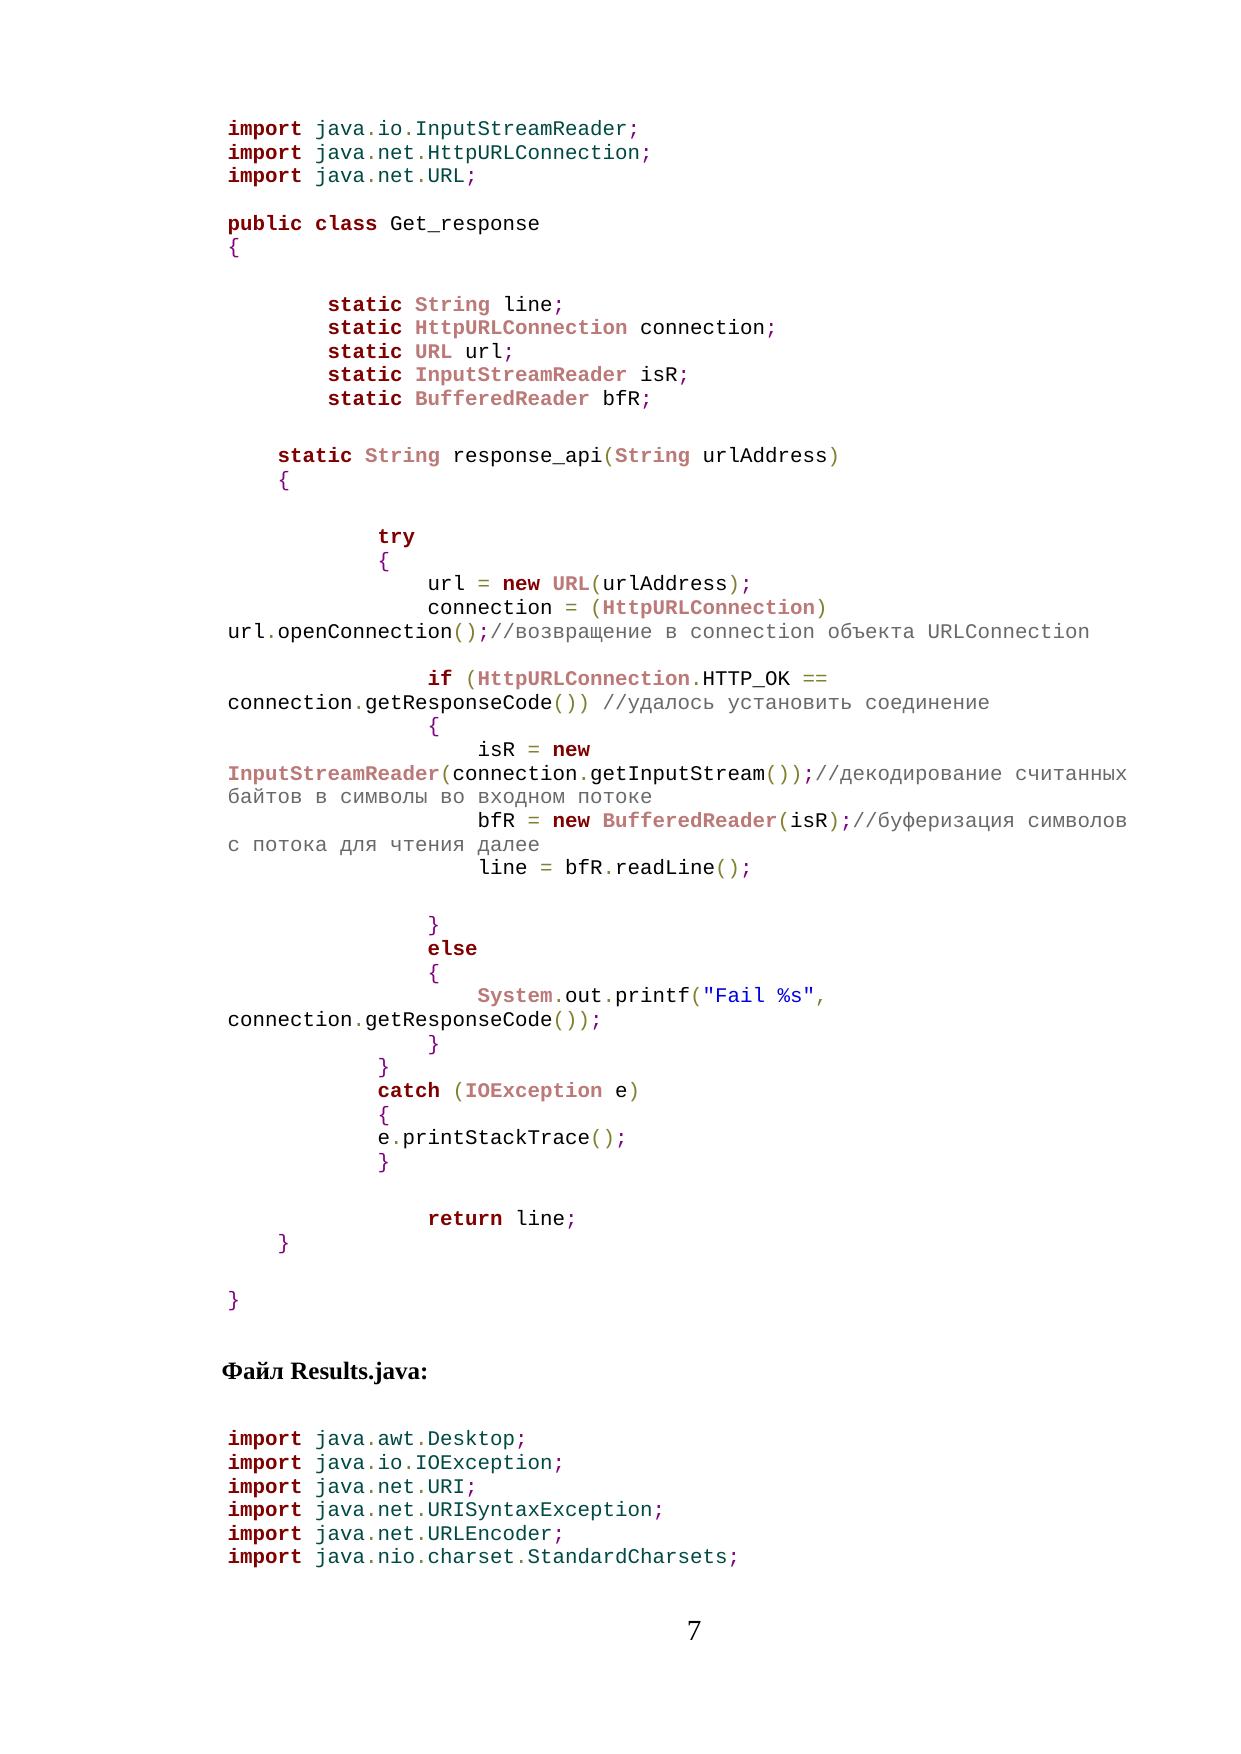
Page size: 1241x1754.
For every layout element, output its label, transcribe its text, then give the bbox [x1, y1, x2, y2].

text Файл Results.java: [177, 1356, 1152, 1385]
text import java.nio.charset.StandardCharsets; [227, 1547, 1152, 1570]
text connection = (HttpURLConnection) url.openConnection();//возвращение в connection объекта URLConnection [227, 597, 1152, 644]
text line = bfR.readLine(); [227, 857, 1152, 881]
text static String line; [227, 293, 1152, 317]
text import java.net.URI; [227, 1476, 1152, 1499]
text catch (IOException e) [227, 1080, 1152, 1103]
text import java.net.URISyntaxException; [227, 1499, 1152, 1523]
text } [227, 1151, 1152, 1174]
text import java.io.InputStreamReader; [227, 118, 1152, 142]
text static URL url; [227, 341, 1152, 364]
text import java.io.IOException; [227, 1452, 1152, 1476]
text e.printStackTrace(); [227, 1127, 1152, 1151]
text { [227, 550, 1152, 573]
text static BufferedReader bfR; [227, 388, 1152, 412]
text try [227, 526, 1152, 550]
text } [227, 1033, 1152, 1056]
text public class Get_response [227, 213, 1152, 236]
text import java.net.URLEncoder; [227, 1523, 1152, 1547]
text static HttpURLConnection connection; [227, 317, 1152, 341]
text static String response_api(String urlAddress) [227, 445, 1152, 469]
text isR = new InputStreamReader(connection.getInputStream());//декодирование считанных байтов в символы во входном потоке [227, 739, 1152, 810]
text else [227, 938, 1152, 962]
text { [227, 715, 1152, 739]
text } [227, 914, 1152, 938]
text bfR = new BufferedReader(isR);//буферизация символов с потока для чтения далее [227, 810, 1152, 857]
text return line; [227, 1208, 1152, 1232]
text } [227, 1056, 1152, 1080]
text { [227, 962, 1152, 985]
text import java.net.URL; [227, 165, 1152, 189]
text { [227, 1103, 1152, 1127]
text if (HttpURLConnection.HTTP_OK == connection.getResponseCode()) //удалось установить соединение [227, 668, 1152, 715]
text { [227, 236, 1152, 260]
text url = new URL(urlAddress); [227, 573, 1152, 597]
text { [227, 469, 1152, 493]
text static InputStreamReader isR; [227, 364, 1152, 388]
text import java.net.HttpURLConnection; [227, 142, 1152, 165]
text } [227, 1232, 1152, 1255]
text } [227, 1289, 1152, 1312]
text System.out.printf("Fail %s", connection.getResponseCode()); [227, 985, 1152, 1033]
text import java.awt.Desktop; [227, 1428, 1152, 1452]
